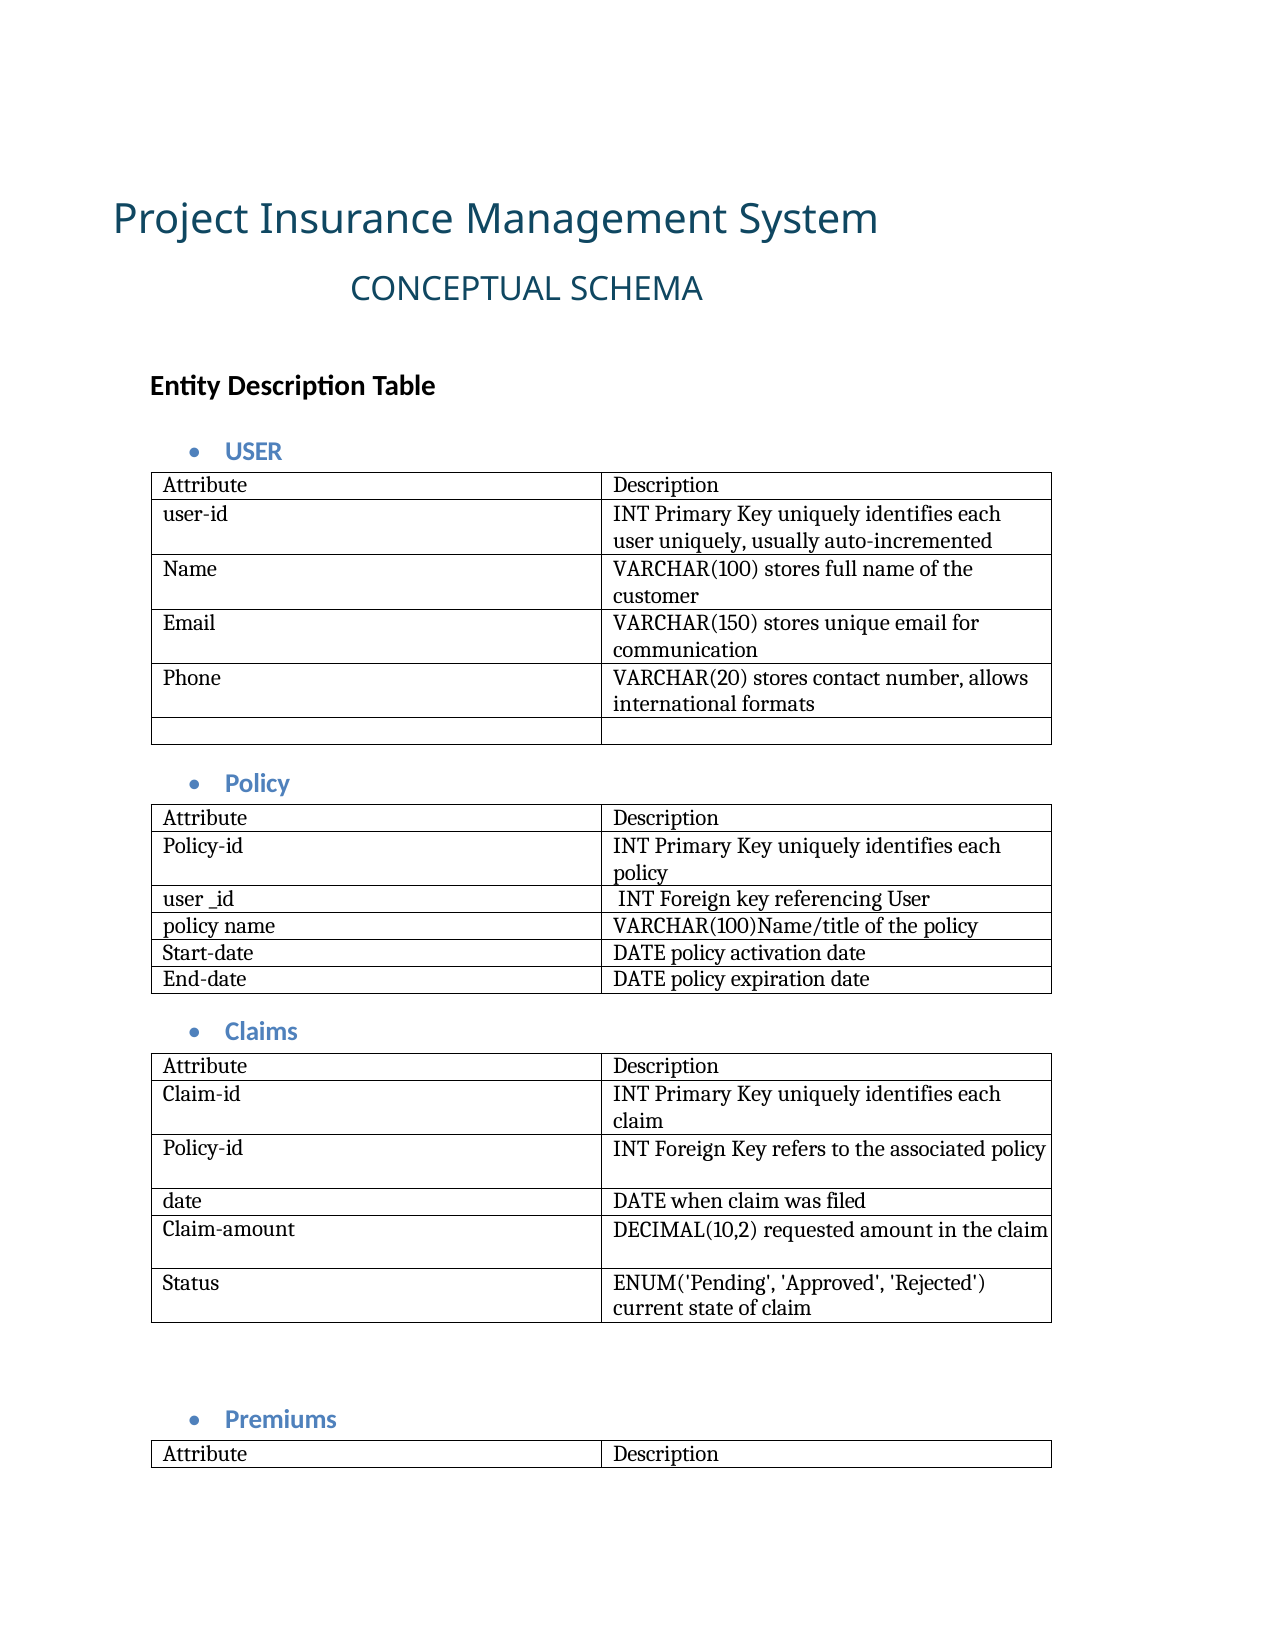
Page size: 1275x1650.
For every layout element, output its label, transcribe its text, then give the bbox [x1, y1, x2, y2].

table_header Attribute [152, 1054, 601, 1079]
table_cell date [152, 1189, 601, 1214]
table_cell ENUM('Pending', 'Approved', 'Rejected') current state of claim [602, 1269, 1051, 1322]
table_header Description [602, 1054, 1051, 1079]
table_cell INT Foreign Key refers to the associated policy [602, 1135, 1051, 1188]
table_cell INT Foreign key referencing User [602, 886, 1051, 912]
table_cell Claim-amount [152, 1216, 601, 1268]
table_header Description [602, 805, 1051, 831]
table_cell Policy-id [152, 832, 601, 885]
table_cell DATE policy activation date [602, 940, 1051, 966]
table_cell [152, 718, 601, 744]
table_cell [602, 718, 1051, 744]
table_cell user-id [152, 500, 601, 554]
table_cell Name [152, 555, 601, 608]
table_cell VARCHAR(20) stores contact number, allows international formats [602, 664, 1051, 717]
table_cell Start-date [152, 940, 601, 966]
list Premiums [187, 1402, 1125, 1435]
table_cell Status [152, 1269, 601, 1322]
table_cell user _id [152, 886, 601, 912]
table_cell Phone [152, 664, 601, 717]
table_cell INT Primary Key uniquely identifies each user uniquely, usually auto-incremented [602, 500, 1051, 554]
table_cell INT Primary Key uniquely identifies each policy [602, 832, 1051, 885]
table_header Description [602, 1441, 1051, 1467]
table_cell DATE policy expiration date [602, 967, 1051, 992]
table_header Description [602, 473, 1051, 499]
subtitle Project Insurance Management System [112, 189, 1125, 246]
list Policy [187, 766, 1125, 799]
table_cell VARCHAR(100)Name/title of the policy [602, 913, 1051, 939]
table_cell VARCHAR(150) stores unique email for communication [602, 610, 1051, 663]
table_cell VARCHAR(100) stores full name of the customer [602, 555, 1051, 608]
table_cell Claim-id [152, 1081, 601, 1134]
table_cell Policy-id [152, 1135, 601, 1188]
table_cell DATE when claim was filed [602, 1189, 1051, 1214]
table_cell Email [152, 610, 601, 663]
text Entity Description Table [150, 367, 1125, 403]
table_cell DECIMAL(10,2) requested amount in the claim [602, 1216, 1051, 1268]
table_header Attribute [152, 805, 601, 831]
list Claims [187, 1014, 1125, 1048]
table_cell INT Primary Key uniquely identifies each claim [602, 1081, 1051, 1134]
table_cell policy name [152, 913, 601, 939]
list USER [187, 434, 1125, 467]
subtitle CONCEPTUAL SCHEMA [350, 265, 1125, 310]
table_cell End-date [152, 967, 601, 992]
table_header Attribute [152, 1441, 601, 1467]
table_header Attribute [152, 473, 601, 499]
